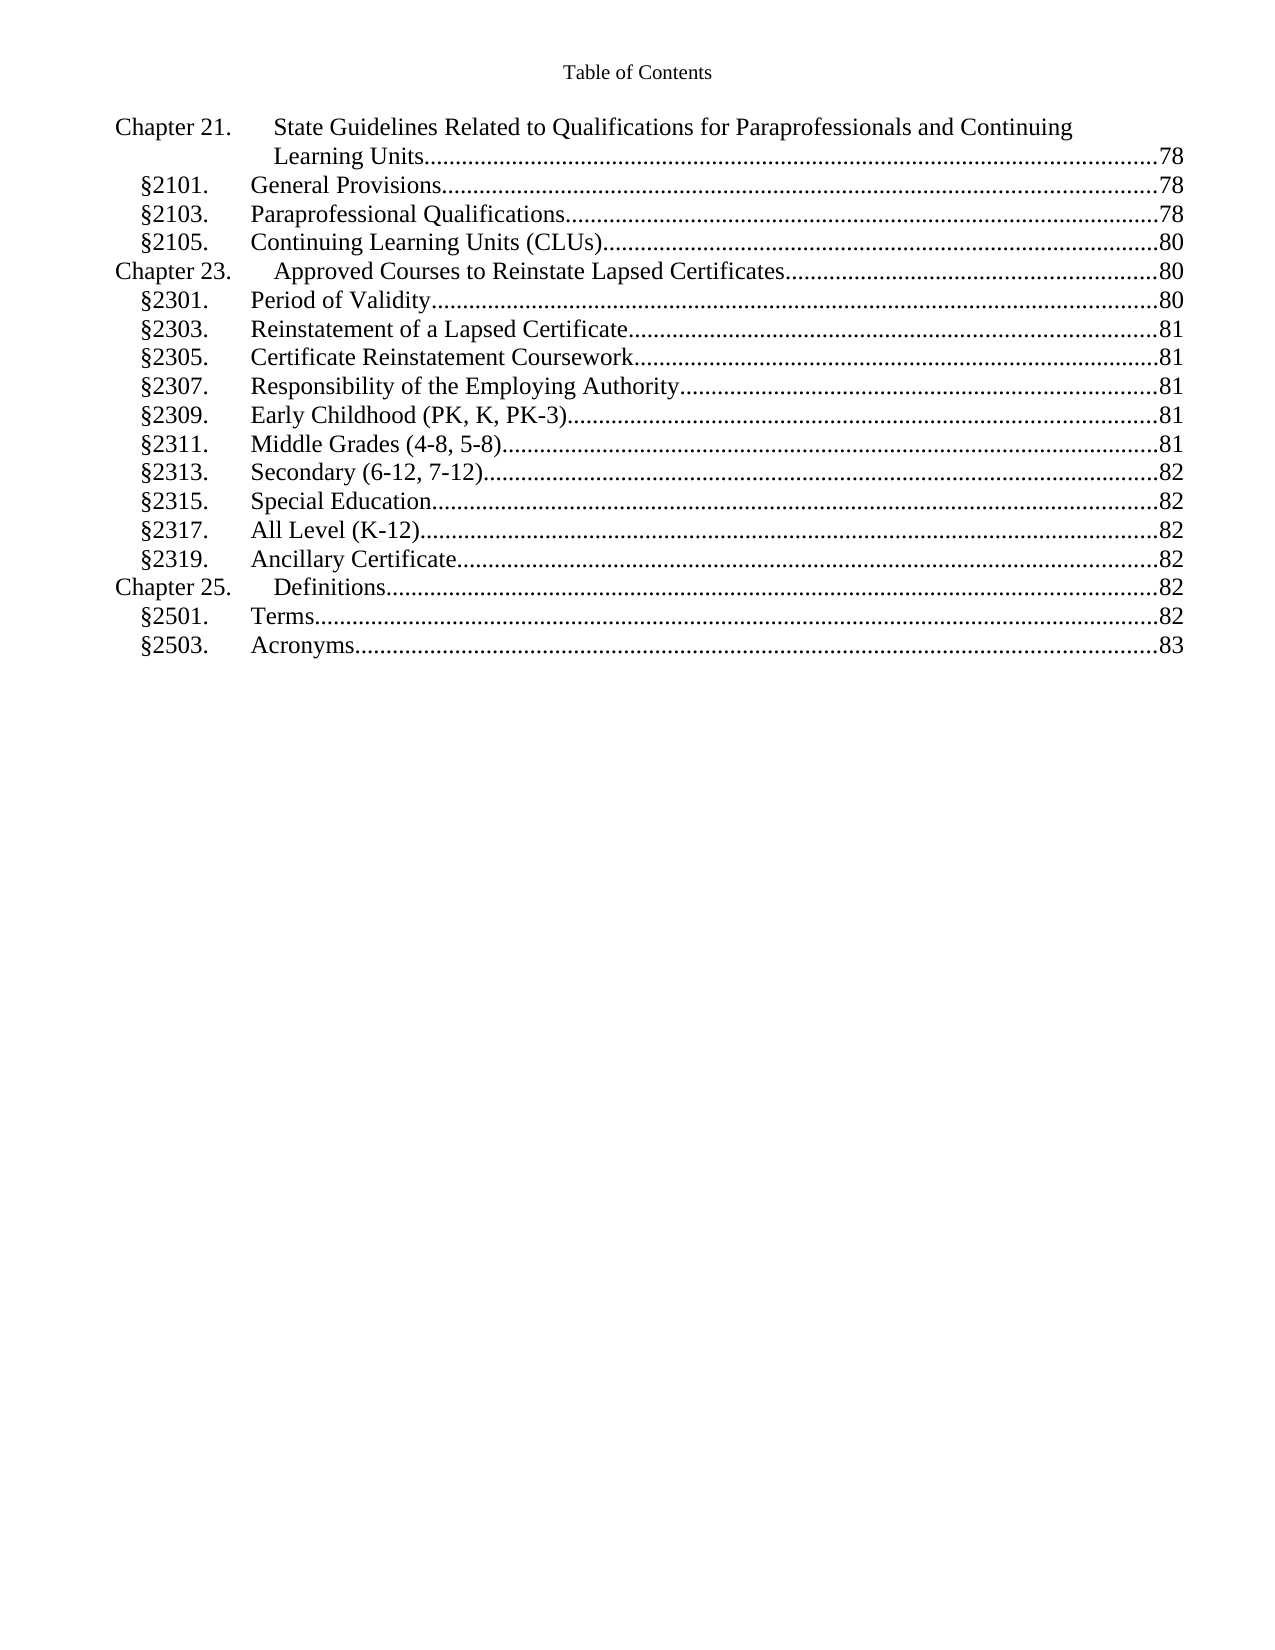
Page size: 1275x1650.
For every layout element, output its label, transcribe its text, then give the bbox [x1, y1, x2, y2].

text §2101. General Provisions 78 [140, 170, 1185, 199]
text Chapter 23. Approved Courses to Reinstate Lapsed Certificates 80 [115, 256, 1185, 285]
text §2503. Acronyms 83 [140, 630, 1185, 659]
text §2103. Paraprofessional Qualifications 78 [140, 199, 1185, 227]
text Chapter 25. Definitions 82 [115, 572, 1185, 601]
text §2501. Terms 82 [140, 601, 1185, 630]
text §2301. Period of Validity 80 [140, 285, 1185, 314]
text Chapter 21. State Guidelines Related to Qualifications for Paraprofessionals and Continuing Learning Units 78 [115, 112, 1185, 170]
text §2313. Secondary (6-12, 7-12) 82 [140, 457, 1185, 486]
text §2317. All Level (K-12) 82 [140, 515, 1185, 544]
text §2311. Middle Grades (4-8, 5-8) 81 [140, 429, 1185, 457]
text §2315. Special Education 82 [140, 486, 1185, 515]
text §2309. Early Childhood (PK, K, PK-3) 81 [140, 400, 1185, 429]
text §2319. Ancillary Certificate 82 [140, 544, 1185, 572]
text §2307. Responsibility of the Employing Authority 81 [140, 371, 1185, 400]
text §2305. Certificate Reinstatement Coursework 81 [140, 342, 1185, 371]
text §2303. Reinstatement of a Lapsed Certificate 81 [140, 314, 1185, 342]
text §2105. Continuing Learning Units (CLUs) 80 [140, 227, 1185, 256]
